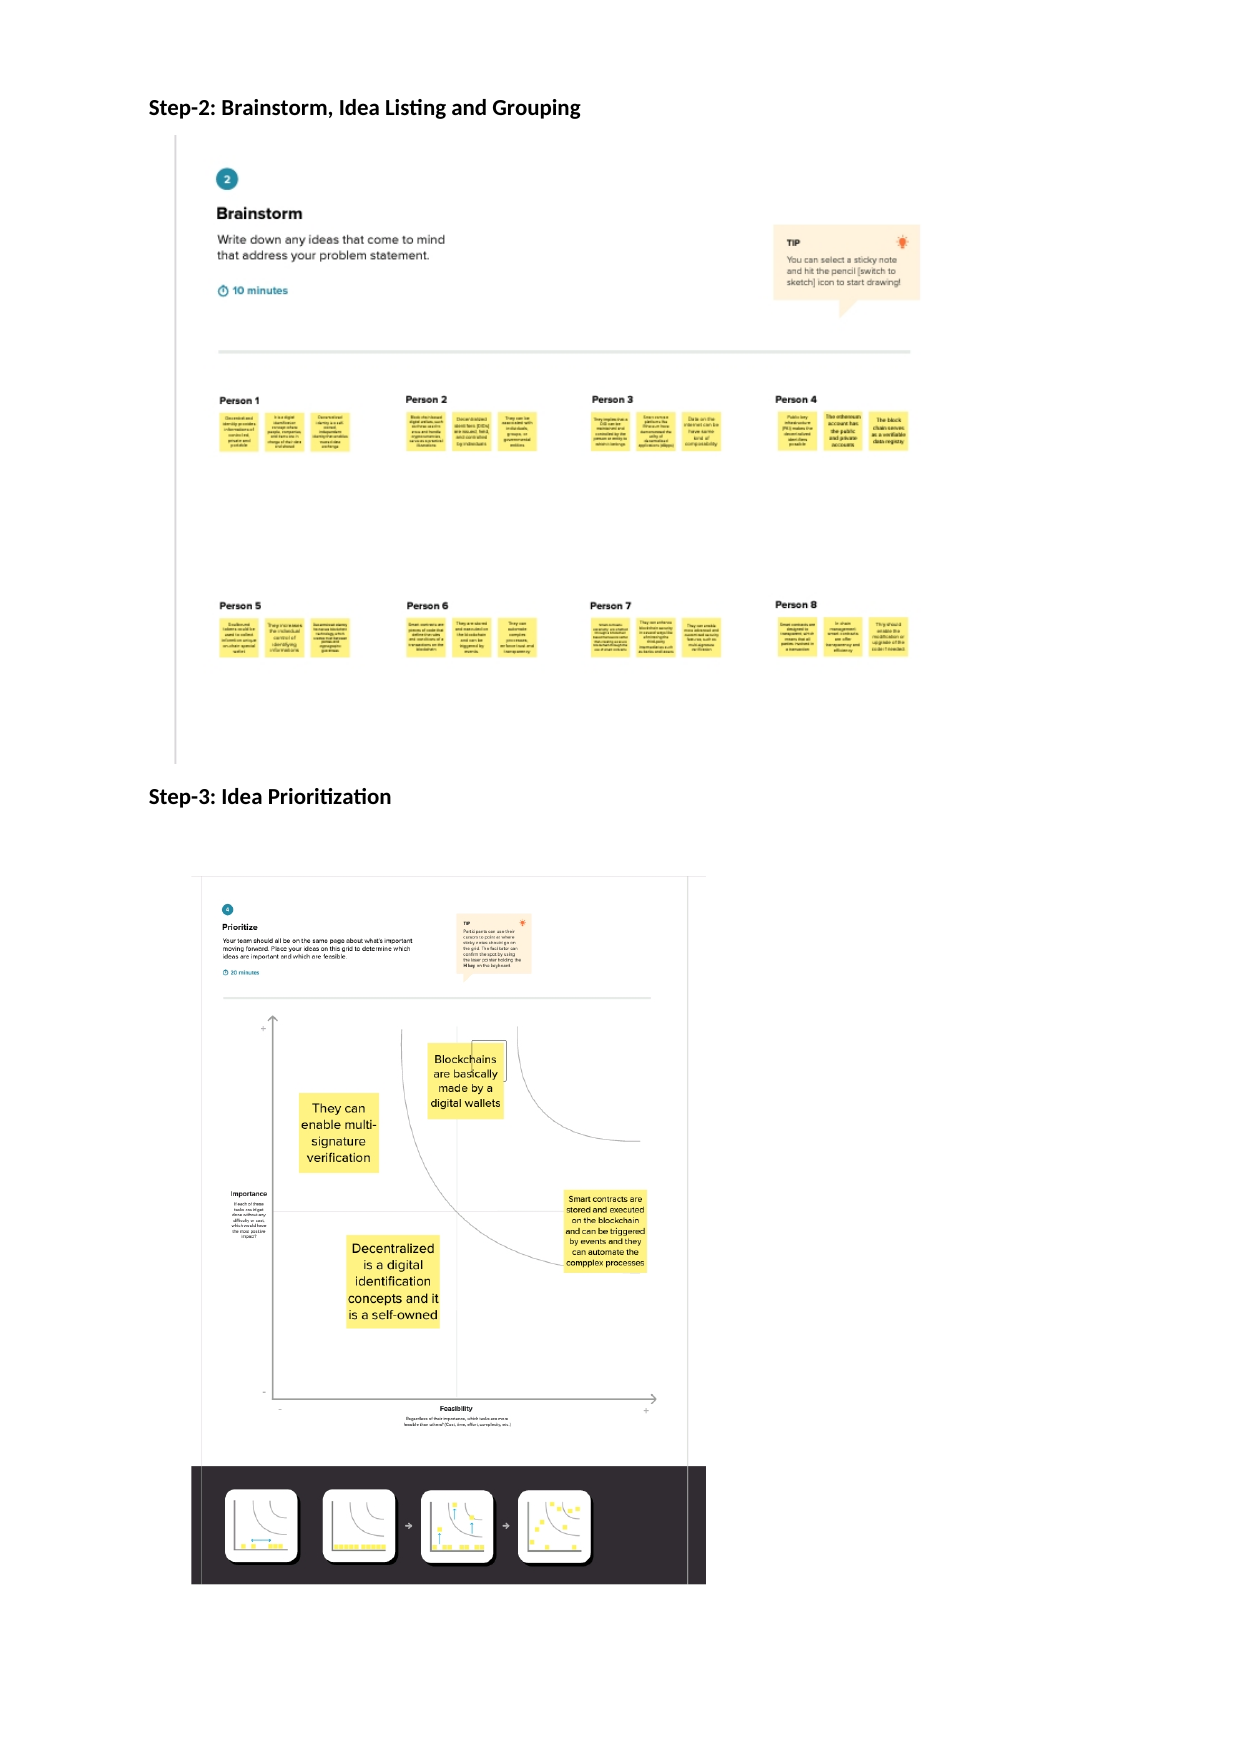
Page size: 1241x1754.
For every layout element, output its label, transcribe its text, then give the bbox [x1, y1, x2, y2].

picture [191, 876, 706, 1585]
text Step-2: Brainstorm, Idea Listing and Grouping [148, 93, 1096, 121]
text Step-3: Idea Prioritization [148, 782, 1096, 810]
picture [150, 135, 956, 764]
